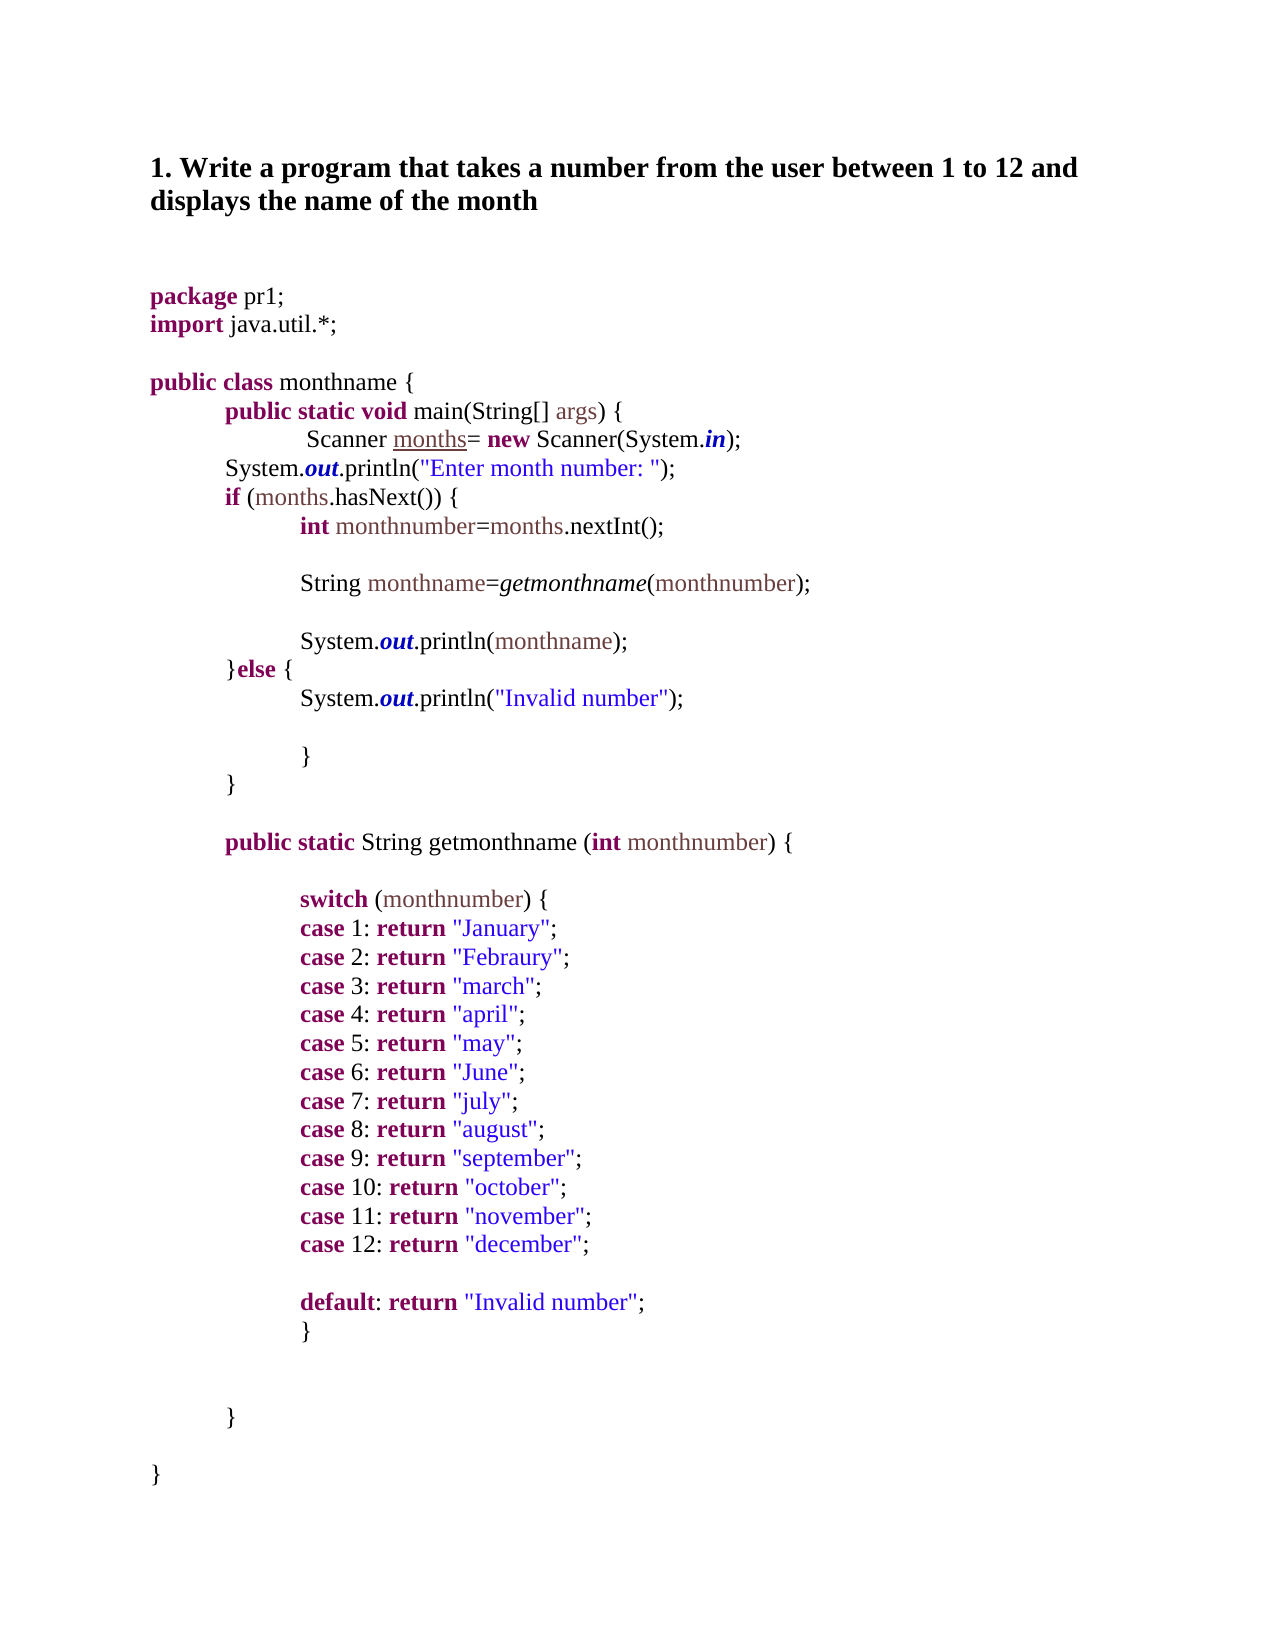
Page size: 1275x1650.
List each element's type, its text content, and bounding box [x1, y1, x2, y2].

text case 12: return "december"; [150, 1229, 1125, 1258]
text case 11: return "november"; [150, 1201, 1125, 1229]
text } [150, 769, 1125, 798]
text if (months.hasNext()) { [150, 482, 1125, 511]
text import java.util.*; [150, 309, 1125, 338]
text package pr1; [150, 281, 1125, 309]
text String monthname=getmonthname(monthnumber); [150, 568, 1125, 597]
text } [150, 1459, 1125, 1488]
text case 7: return "july"; [150, 1086, 1125, 1114]
text case 5: return "may"; [150, 1028, 1125, 1057]
text case 6: return "June"; [150, 1057, 1125, 1086]
text case 1: return "January"; [150, 913, 1125, 942]
text case 3: return "march"; [150, 971, 1125, 999]
text switch (monthnumber) { [150, 884, 1125, 913]
text case 9: return "september"; [150, 1143, 1125, 1172]
text case 8: return "august"; [150, 1114, 1125, 1143]
text System.out.println("Enter month number: "); [150, 453, 1125, 482]
text } [150, 1402, 1125, 1431]
text } [150, 741, 1125, 769]
text public static void main(String[] args) { [150, 396, 1125, 424]
text System.out.println("Invalid number"); [150, 683, 1125, 712]
text } [150, 1316, 1125, 1344]
text public class monthname { [150, 367, 1125, 396]
text 1. Write a program that takes a number from the user between 1 to 12 and displays the name of the month [150, 150, 1125, 217]
text case 4: return "april"; [150, 999, 1125, 1028]
text int monthnumber=months.nextInt(); [150, 511, 1125, 539]
text case 2: return "Febraury"; [150, 942, 1125, 971]
text Scanner months= new Scanner(System.in); [150, 424, 1125, 453]
text }else { [150, 654, 1125, 683]
text case 10: return "october"; [150, 1172, 1125, 1201]
text System.out.println(monthname); [150, 626, 1125, 654]
text default: return "Invalid number"; [150, 1287, 1125, 1316]
text public static String getmonthname (int monthnumber) { [150, 827, 1125, 856]
